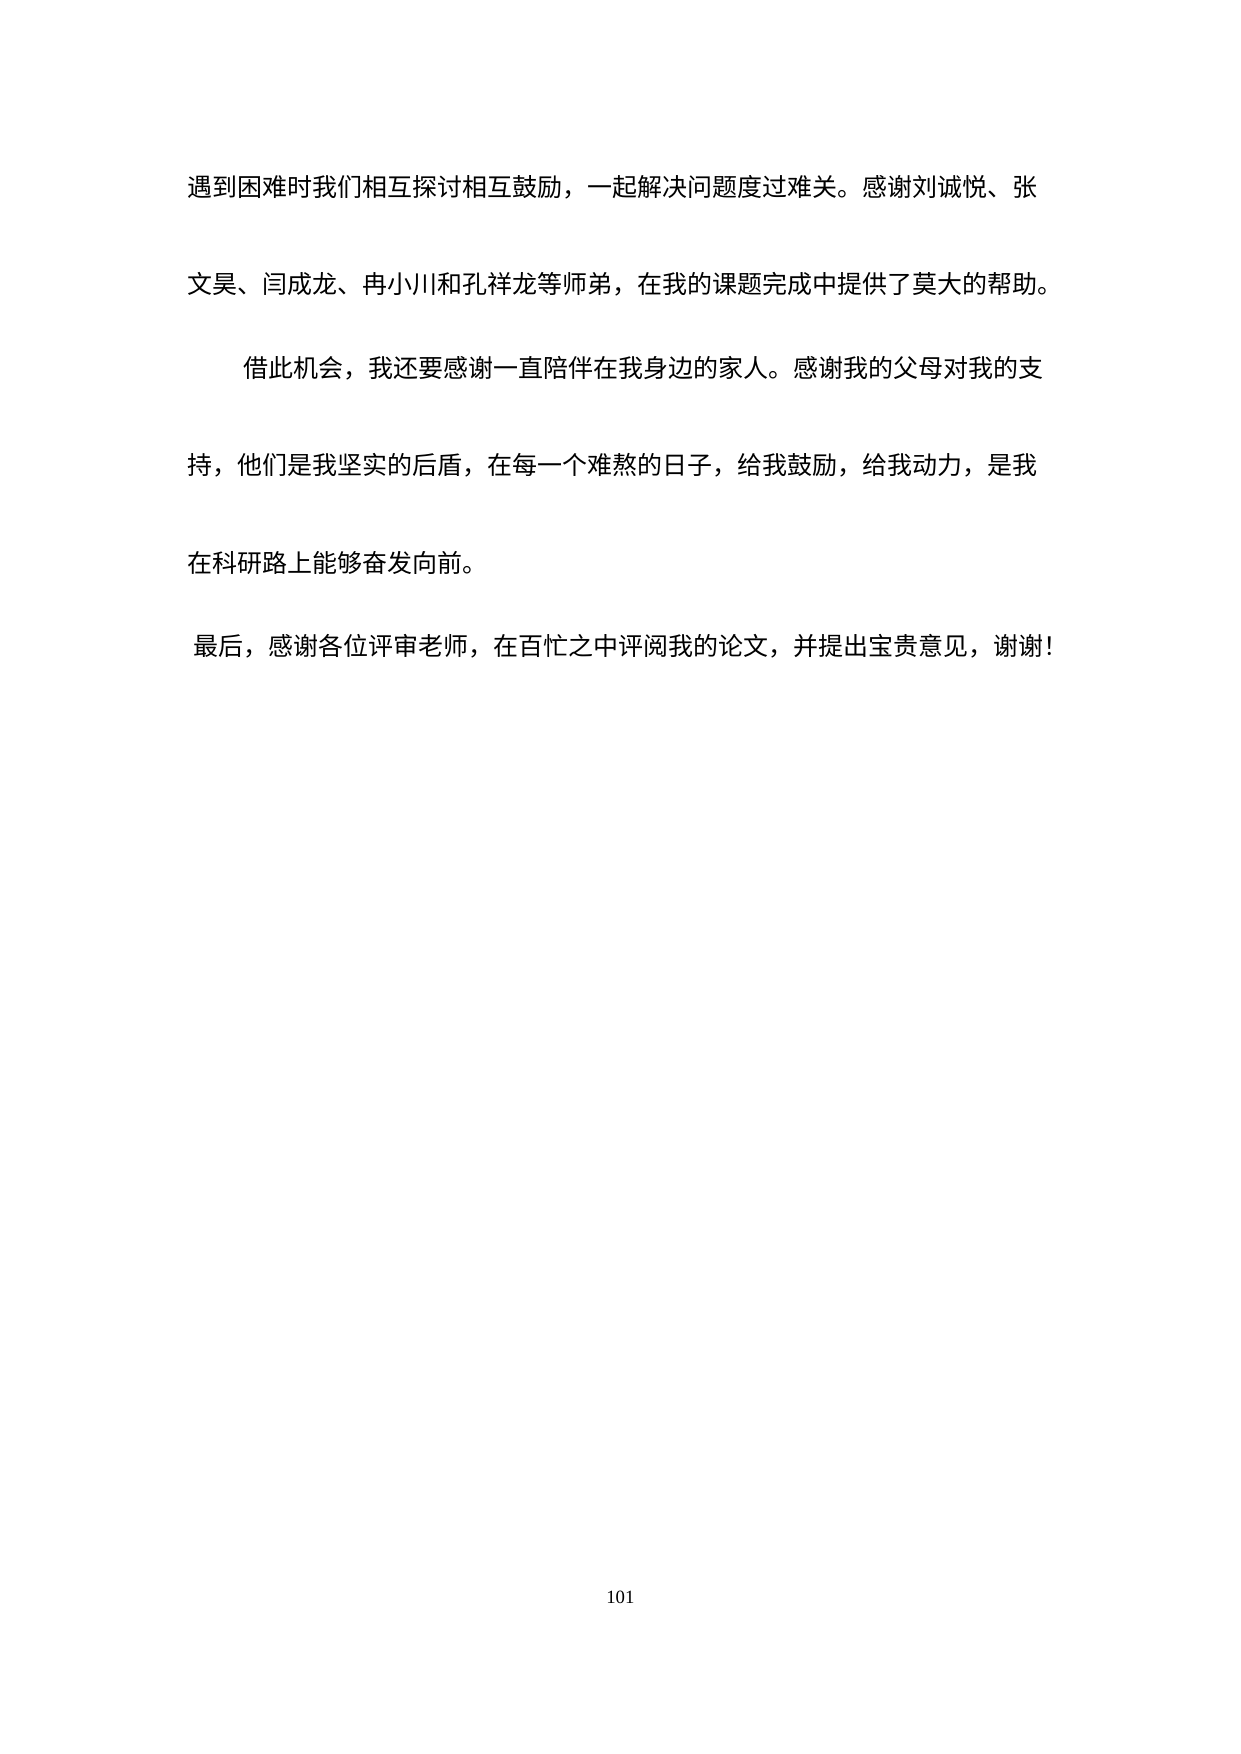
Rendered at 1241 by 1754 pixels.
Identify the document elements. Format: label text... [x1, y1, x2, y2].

text 最后，感谢各位评审老师，在百忙之中评阅我的论文，并提出宝贵意见，谢谢！ [187, 612, 1053, 677]
text 借此机会，我还要感谢一直陪伴在我身边的家人。感谢我的父母对我的支持，他们是我坚实的后盾，在每一个难熬的日子，给我鼓励，给我动力，是我在科研路上能够奋发向前。 [187, 334, 1053, 594]
